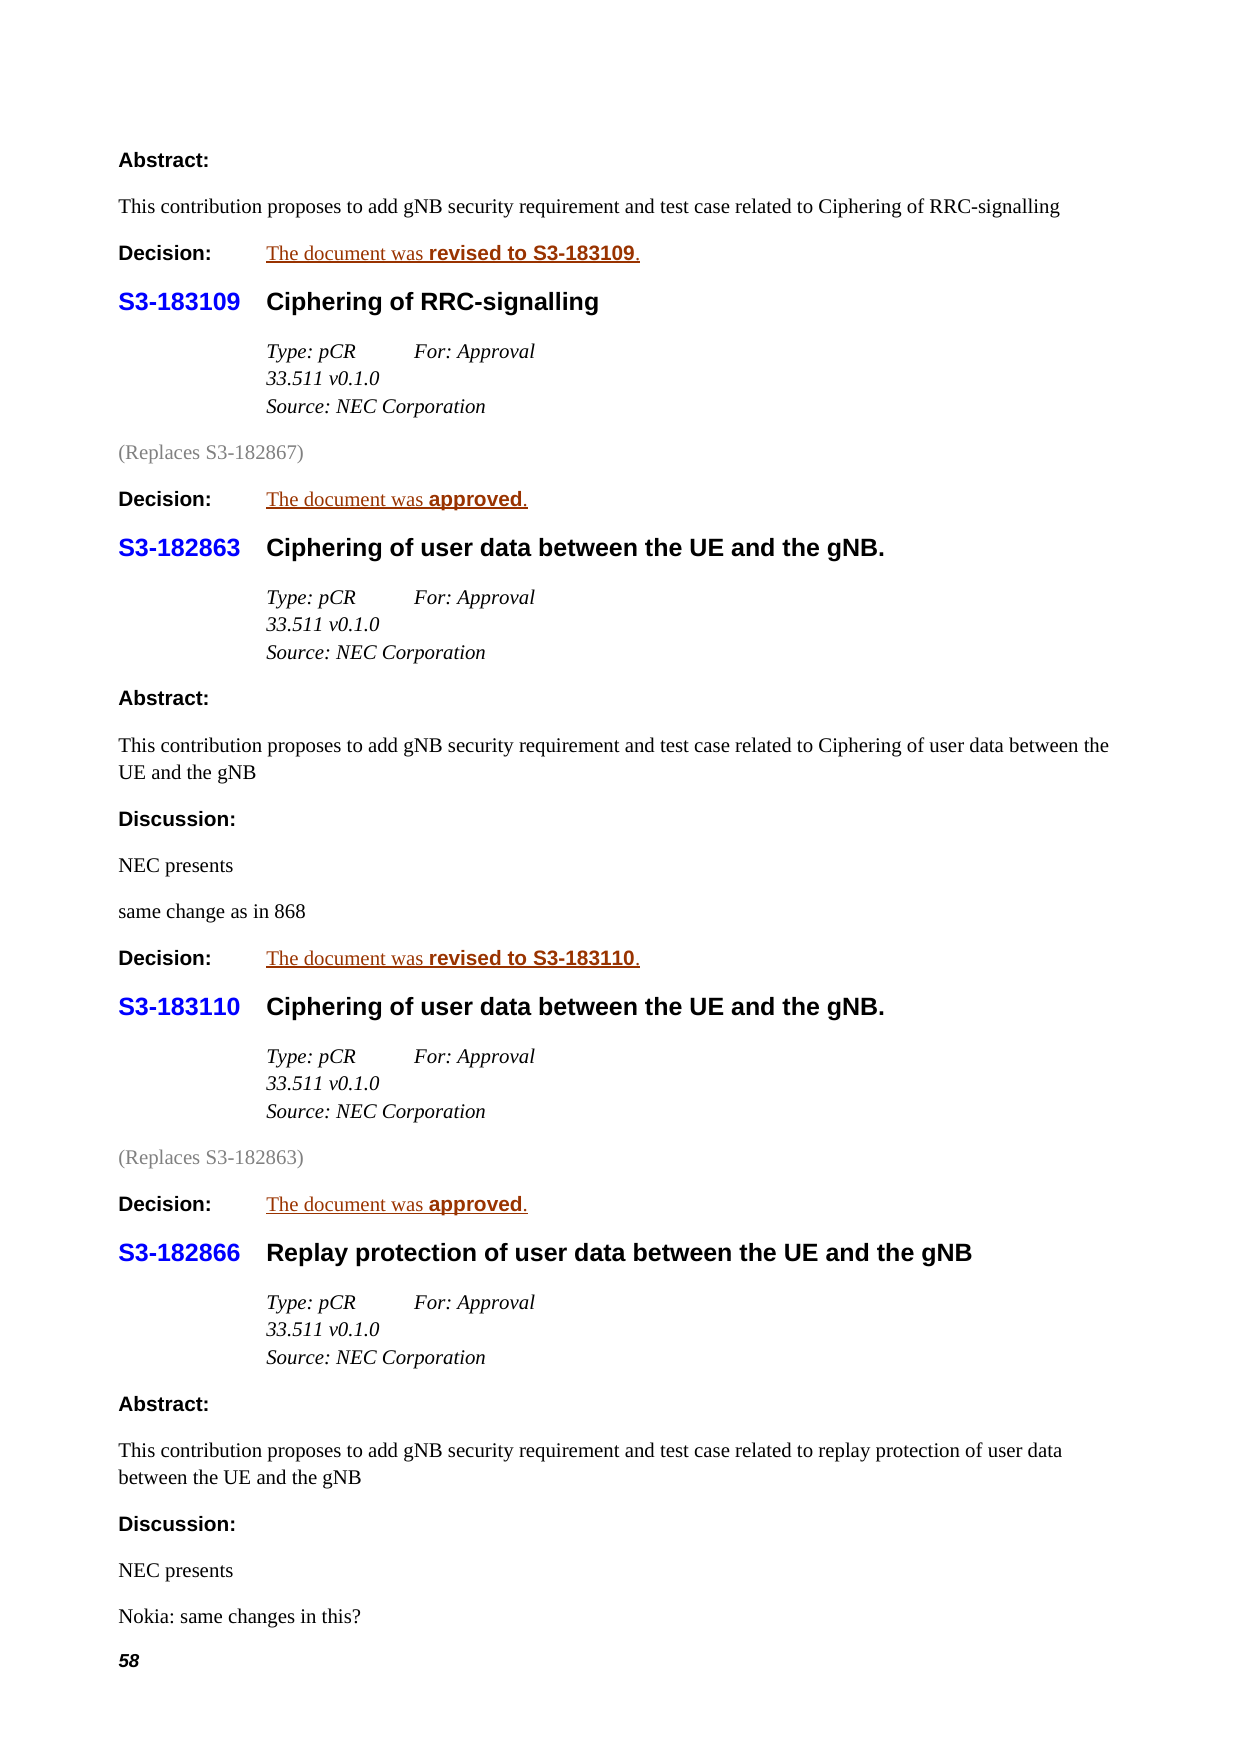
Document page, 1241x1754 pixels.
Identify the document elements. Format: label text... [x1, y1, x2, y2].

text Type: pCR For: Approval 33.511 v0.1.0 Source: NEC Corporation [118, 585, 1122, 664]
text Type: pCR For: Approval 33.511 v0.1.0 Source: NEC Corporation [118, 1044, 1122, 1123]
text S3-183110 Ciphering of user data between the UE and the gNB. [118, 992, 1122, 1021]
text Abstract: [118, 1391, 1122, 1415]
text Abstract: [118, 686, 1122, 710]
text S3-182863 Ciphering of user data between the UE and the gNB. [118, 533, 1122, 562]
text NEC presents [118, 1558, 1122, 1582]
text This contribution proposes to add gNB security requirement and test case related to Ciphering of user data between the UE and the gNB [118, 732, 1122, 784]
text Type: pCR For: Approval 33.511 v0.1.0 Source: NEC Corporation [118, 338, 1122, 418]
text (Replaces S3-182863) [118, 1145, 1122, 1169]
text Discussion: [118, 1512, 1122, 1536]
text Decision: The document was revised to S3-183109. [118, 240, 1122, 264]
text Decision: The document was approved. [118, 486, 1122, 511]
text Decision: The document was revised to S3-183110. [118, 945, 1122, 969]
text This contribution proposes to add gNB security requirement and test case related to replay protection of user data between the UE and the gNB [118, 1438, 1122, 1489]
text same change as in 868 [118, 899, 1122, 923]
text Discussion: [118, 806, 1122, 830]
text NEC presents [118, 853, 1122, 877]
text (Replaces S3-182867) [118, 440, 1122, 464]
text This contribution proposes to add gNB security requirement and test case related to Ciphering of RRC-signalling [118, 194, 1122, 218]
text Nokia: same changes in this? [118, 1604, 1122, 1628]
text S3-183109 Ciphering of RRC-signalling [118, 287, 1122, 316]
text Abstract: [118, 148, 1122, 172]
text Type: pCR For: Approval 33.511 v0.1.0 Source: NEC Corporation [118, 1290, 1122, 1369]
text Decision: The document was approved. [118, 1192, 1122, 1216]
text S3-182866 Replay protection of user data between the UE and the gNB [118, 1238, 1122, 1267]
